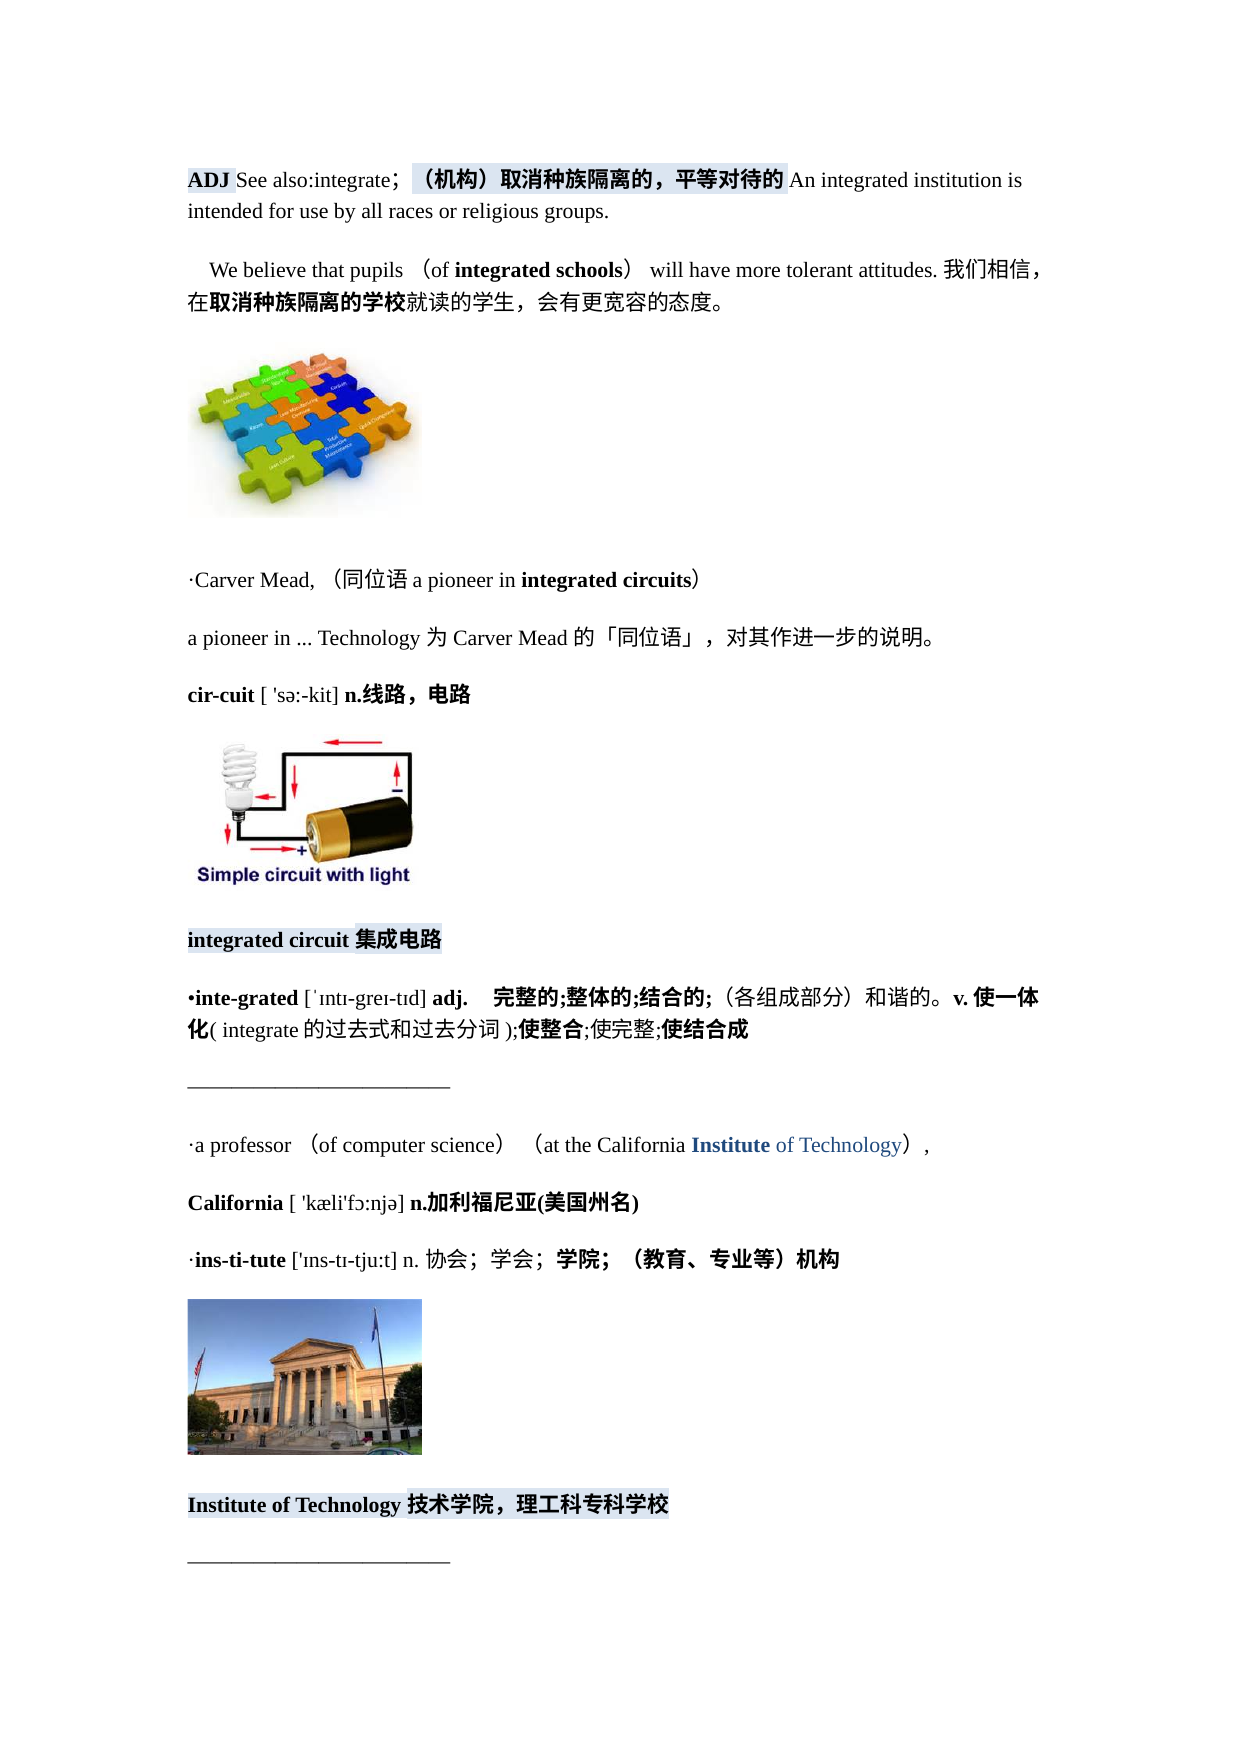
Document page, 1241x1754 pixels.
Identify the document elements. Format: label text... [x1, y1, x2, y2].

picture [187, 1299, 422, 1455]
text ———————————— [187, 1544, 1053, 1577]
picture [187, 734, 422, 891]
text cir-cuit [ 'sә:-kit] n.线路，电路 [187, 677, 1053, 709]
text California [ 'kæli'fɔ:njә] n.加利福尼亚(美国州名) [187, 1184, 1053, 1217]
text ADJ See also:integrate；（机构）取消种族隔离的，平等对待的An integrated institution is intended for use by all races or religious groups. [187, 162, 1053, 227]
text ·a professor （of computer science） （at the California Institute of Technology）, [187, 1127, 1053, 1159]
text a pioneer in ... Technology 为 Carver Mead 的「同位语」，对其作进一步的说明。 [187, 619, 1053, 652]
text ·ins-ti-tute ['ɪns-tɪ-tju:t] n. 协会；学会；学院；（教育、专业等）机构 [187, 1242, 1053, 1274]
text ·Carver Mead, （同位语a pioneer in integrated circuits） [187, 562, 1053, 594]
text •inte-grated [ˈɪntɪ-greɪ-tɪd] adj. 完整的;整体的;结合的;（各组成部分）和谐的。v. 使一体化( integrate的过去式和过去分词 );使整合;使完整;使结合成 [187, 979, 1053, 1044]
text integrated circuit 集成电路 [187, 922, 1053, 954]
text We believe that pupils （of integrated schools） will have more tolerant attitudes. 我们相信，在取消种族隔离的学校就读的学生，会有更宽容的态度。 [187, 252, 1053, 317]
text ———————————— [187, 1069, 1053, 1102]
picture [187, 342, 422, 518]
text Institute of Technology 技术学院，理工科专科学校 [187, 1487, 1053, 1519]
